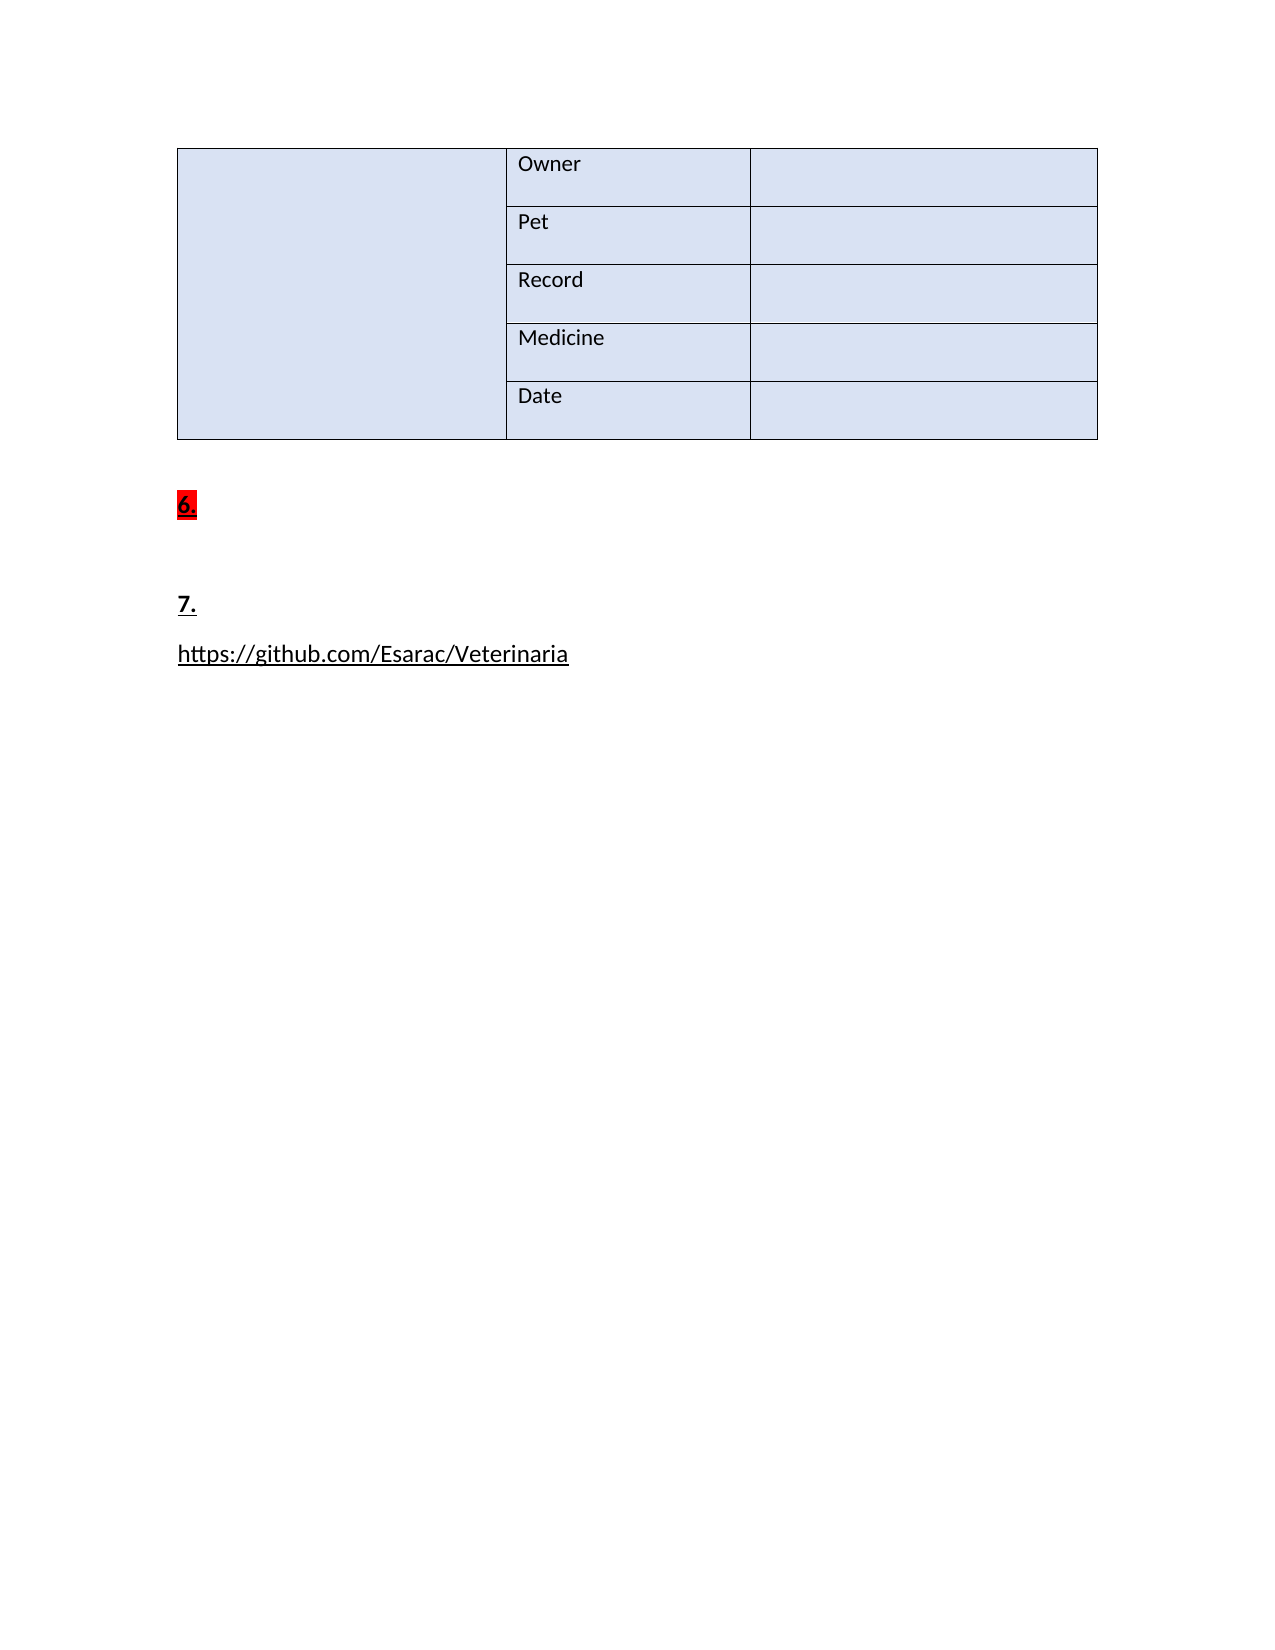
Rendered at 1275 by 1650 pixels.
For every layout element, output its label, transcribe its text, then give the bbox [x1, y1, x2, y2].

table_cell [751, 382, 1097, 439]
table_cell Medicine [507, 324, 750, 381]
table_cell [751, 265, 1097, 322]
text https://github.com/Esarac/Veterinaria [177, 638, 1098, 669]
table_cell Date [507, 382, 750, 439]
table_cell [751, 207, 1097, 264]
text 7. [177, 589, 1098, 619]
table_cell Record [507, 265, 750, 322]
table_cell [751, 324, 1097, 381]
table_cell Pet [507, 207, 750, 264]
table_cell Owner [507, 149, 750, 206]
table_cell [751, 149, 1097, 206]
text 6. [177, 489, 1098, 520]
